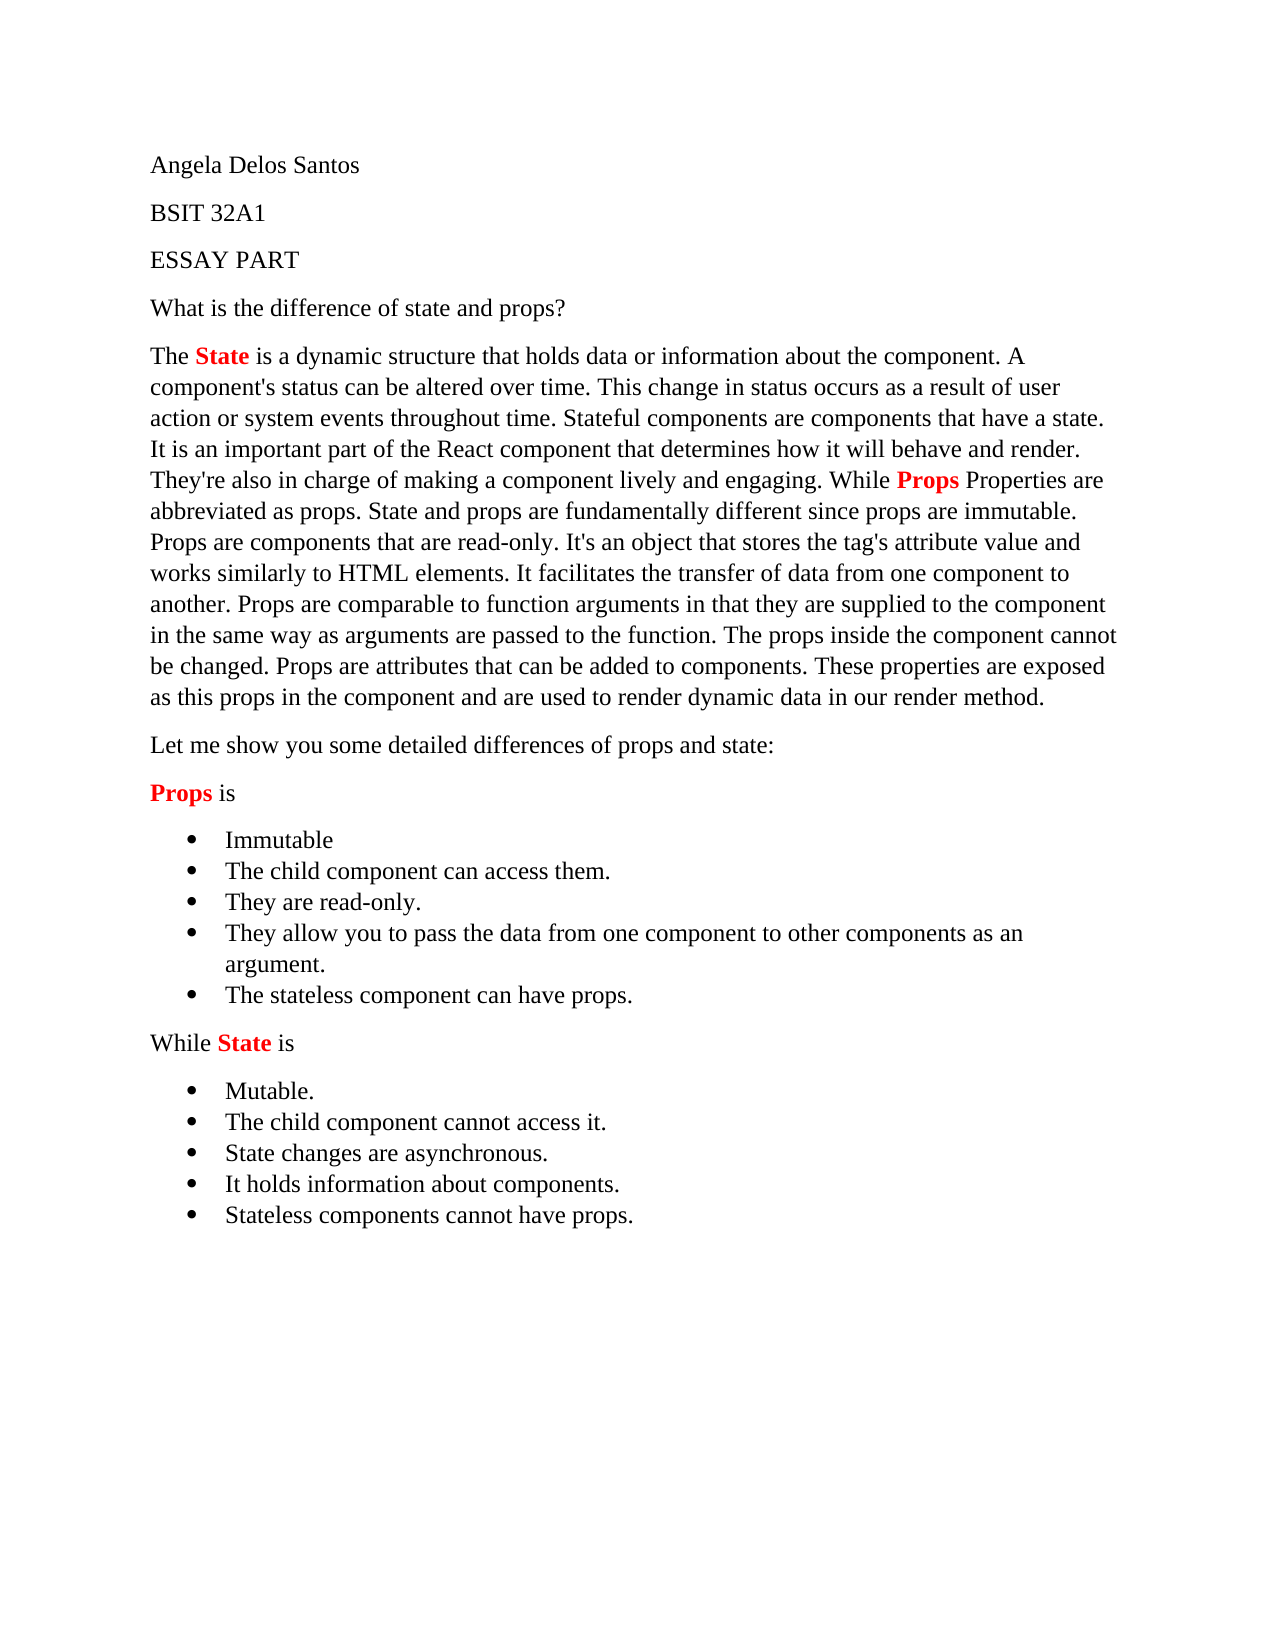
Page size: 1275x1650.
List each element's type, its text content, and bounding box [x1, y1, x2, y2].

text The State is a dynamic structure that holds data or information about the component. A component's status can be altered over time. This change in status occurs as a result of user action or system events throughout time. Stateful components are components that have a state. It is an important part of the React component that determines how it will behave and render. They're also in charge of making a component lively and engaging. While Props Properties are abbreviated as props. State and props are fundamentally different since props are immutable. Props are components that are read-only. It's an object that stores the tag's attribute value and works similarly to HTML elements. It facilitates the transfer of data from one component to another. Props are comparable to function arguments in that they are supplied to the component in the same way as arguments are passed to the function. The props inside the component cannot be changed. Props are attributes that can be added to components. These properties are exposed as this props in the component and are used to render dynamic data in our render method. [150, 341, 1125, 711]
list They allow you to pass the data from one component to other components as an argument. [187, 918, 1125, 978]
list Immutable [187, 825, 1125, 854]
list It holds information about components. [187, 1169, 1125, 1198]
text Let me show you some detailed differences of props and state: [150, 730, 1125, 759]
list They are read-only. [187, 887, 1125, 916]
list The stateless component can have props. [187, 981, 1125, 1009]
list The child component cannot access it. [187, 1107, 1125, 1136]
list Stateless components cannot have props. [187, 1200, 1125, 1229]
text While State is [150, 1028, 1125, 1057]
list State changes are asynchronous. [187, 1138, 1125, 1167]
text What is the difference of state and props? [150, 293, 1125, 322]
text Props is [150, 778, 1125, 806]
list Mutable. [187, 1076, 1125, 1105]
text BSIT 32A1 [150, 198, 1125, 226]
text Angela Delos Santos [150, 150, 1125, 179]
list The child component can access them. [187, 856, 1125, 885]
text ESSAY PART [150, 245, 1125, 274]
